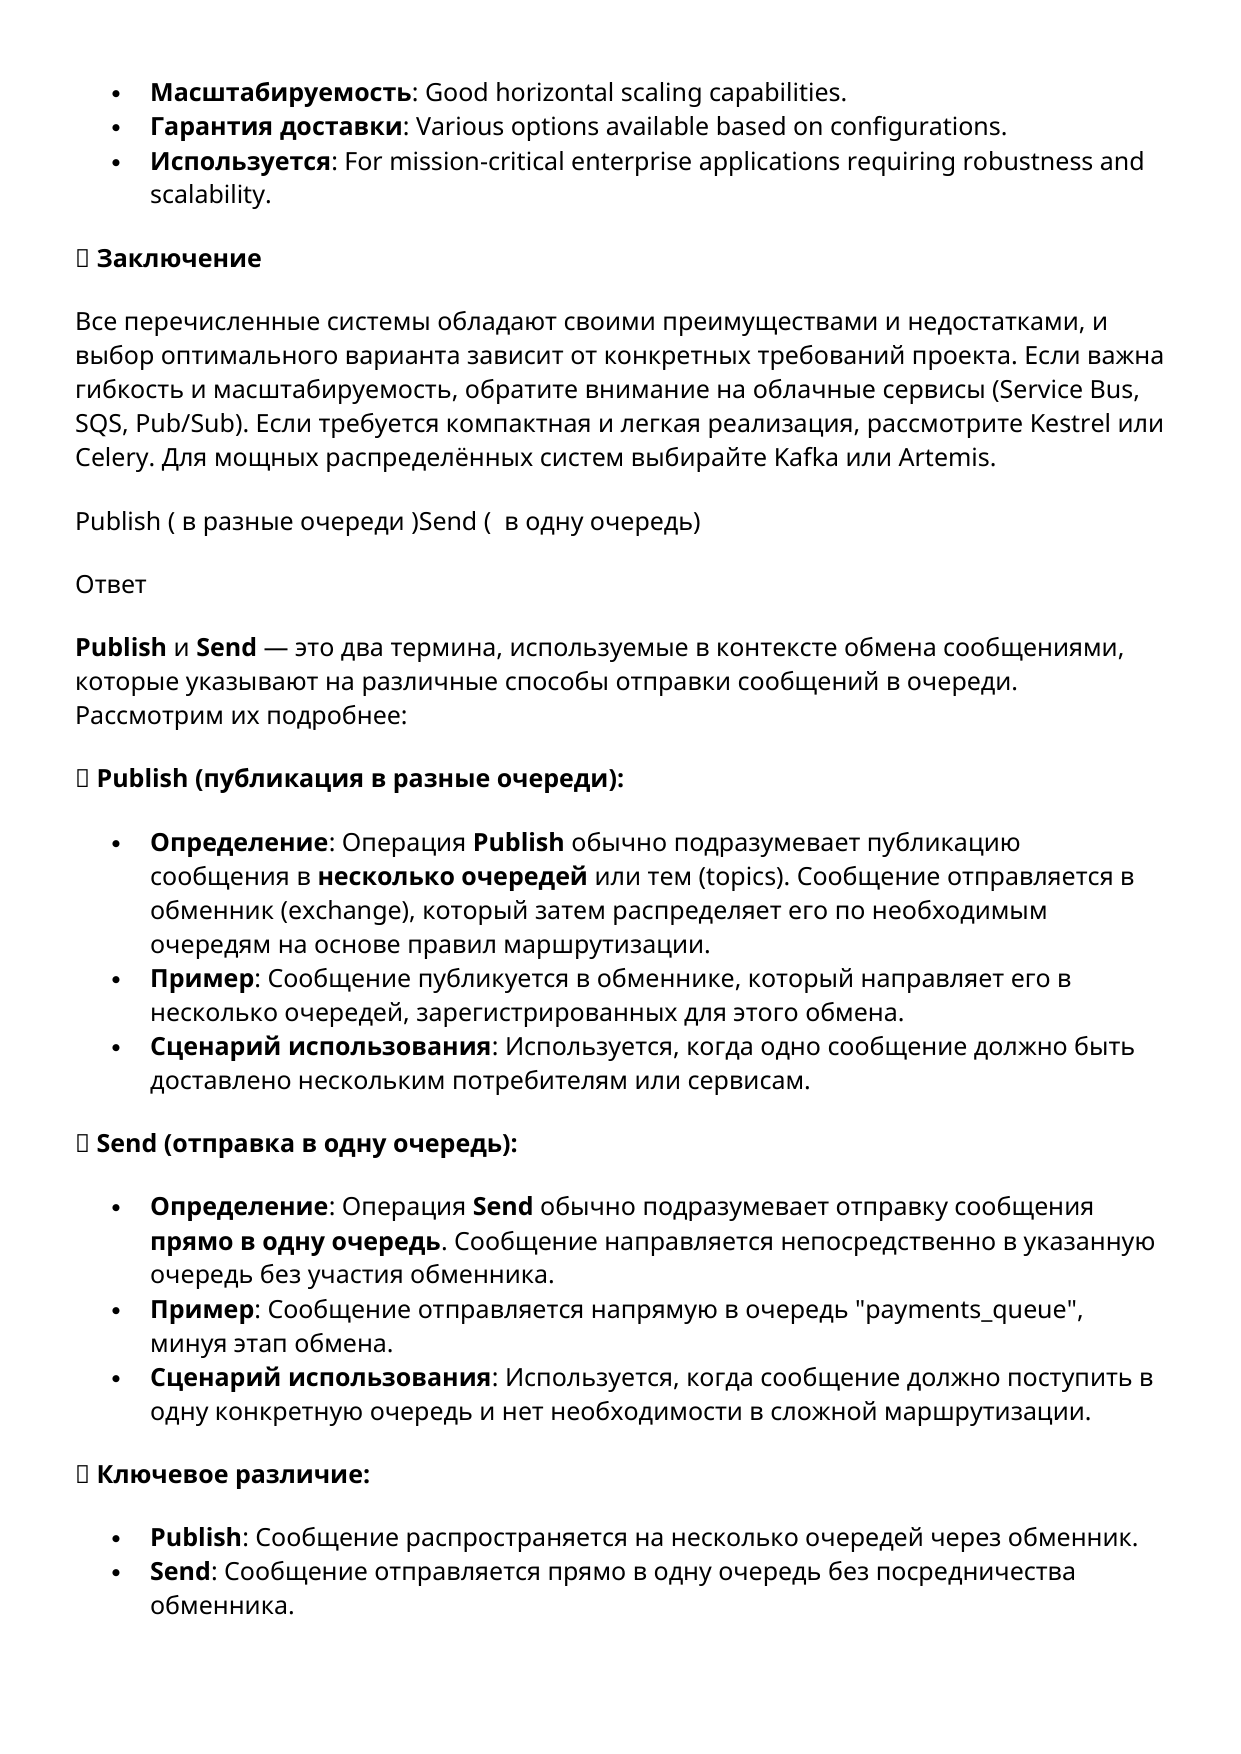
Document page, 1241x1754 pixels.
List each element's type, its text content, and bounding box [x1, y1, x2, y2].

list Пример: Сообщение публикуется в обменнике, который направляет его в несколько очередей, зарегистрированных для этого обмена. [112, 960, 1165, 1028]
list Используется: For mission-critical enterprise applications requiring robustness and scalability. [112, 143, 1165, 211]
text Publish и Send — это два термина, используемые в контексте обмена сообщениями, которые указывают на различные способы отправки сообщений в очереди. Рассмотрим их подробнее: [75, 629, 1165, 732]
text Publish ( в разные очереди )Send ( в одну очередь) [75, 503, 1165, 537]
text 📌 Publish (публикация в разные очереди): [75, 761, 1165, 795]
list Пример: Сообщение отправляется напрямую в очередь "payments_queue", минуя этап обмена. [112, 1291, 1165, 1359]
list Определение: Операция Send обычно подразумевает отправку сообщения прямо в одну очередь. Сообщение направляется непосредственно в указанную очередь без участия обменника. [112, 1189, 1165, 1291]
text 📌 Заключение [75, 240, 1165, 274]
list Масштабируемость: Good horizontal scaling capabilities. [112, 75, 1165, 109]
text 📌 Ключевое различие: [75, 1457, 1165, 1491]
text Все перечисленные системы обладают своими преимуществами и недостатками, и выбор оптимального варианта зависит от конкретных требований проекта. Если важна гибкость и масштабируемость, обратите внимание на облачные сервисы (Service Bus, SQS, Pub/Sub). Если требуется компактная и легкая реализация, рассмотрите Kestrel или Celery. Для мощных распределённых систем выбирайте Kafka или Artemis. [75, 304, 1165, 474]
list Гарантия доставки: Various options available based on configurations. [112, 109, 1165, 143]
list Сценарий использования: Используется, когда одно сообщение должно быть доставлено нескольким потребителям или сервисам. [112, 1028, 1165, 1097]
text Ответ [75, 566, 1165, 600]
list Сценарий использования: Используется, когда сообщение должно поступить в одну конкретную очередь и нет необходимости в сложной маршрутизации. [112, 1359, 1165, 1427]
list Определение: Операция Publish обычно подразумевает публикацию сообщения в несколько очередей или тем (topics). Сообщение отправляется в обменник (exchange), который затем распределяет его по необходимым очередям на основе правил маршрутизации. [112, 824, 1165, 960]
list Publish: Сообщение распространяется на несколько очередей через обменник. [112, 1520, 1165, 1554]
list Send: Сообщение отправляется прямо в одну очередь без посредничества обменника. [112, 1554, 1165, 1622]
text 📌 Send (отправка в одну очередь): [75, 1126, 1165, 1160]
